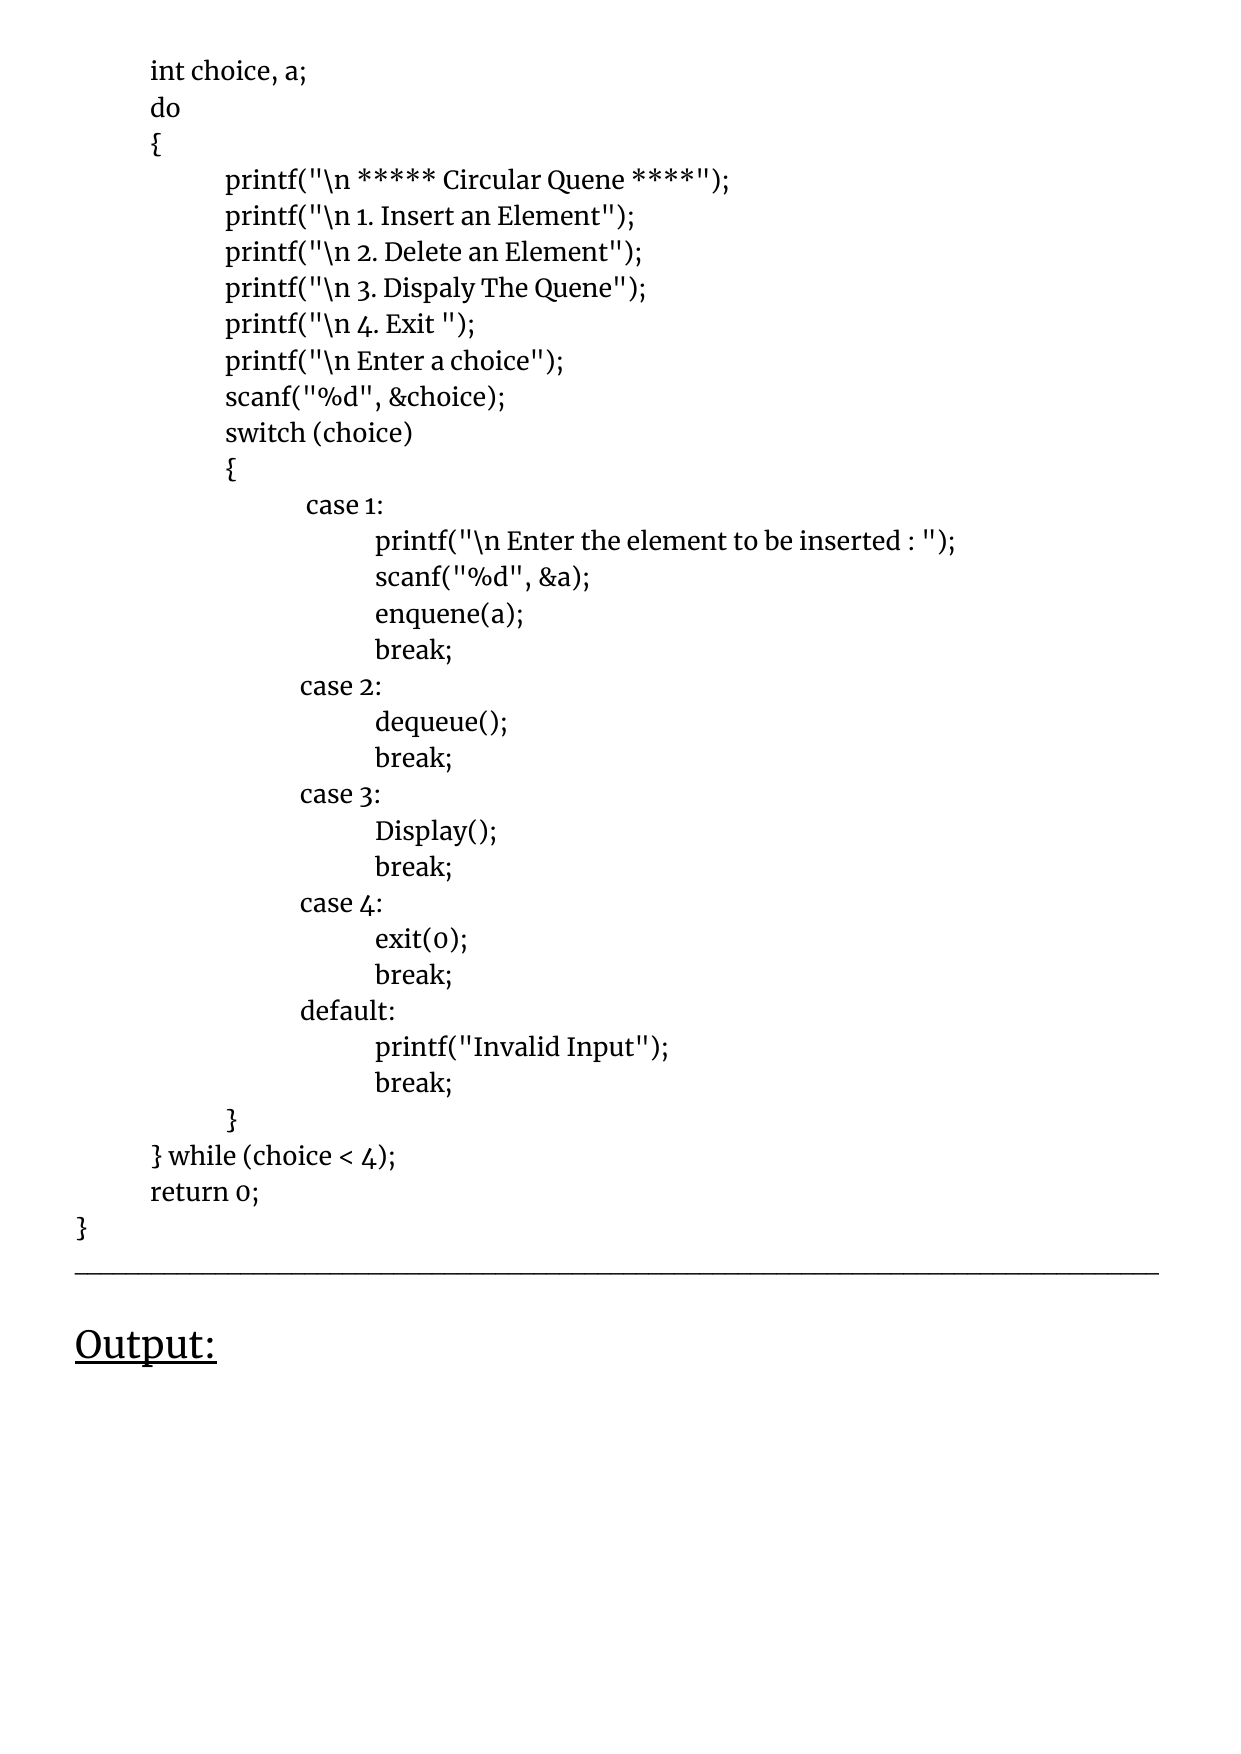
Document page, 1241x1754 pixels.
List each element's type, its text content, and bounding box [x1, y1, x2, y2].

text break; [300, 960, 1162, 991]
text case 3: [300, 779, 1162, 811]
text { [150, 454, 1162, 485]
text int choice, a; [75, 56, 1162, 88]
text printf("\n Enter a choice"); [150, 345, 1162, 377]
text printf("\n ***** Circular Quene ****"); [225, 165, 1162, 196]
text case 4: [225, 888, 1162, 919]
text break; [300, 743, 1162, 774]
text { [75, 128, 1162, 160]
text printf("\n 1. Insert an Element"); [150, 201, 1162, 232]
text break; [300, 634, 1162, 666]
text return 0; [75, 1177, 1162, 1208]
text scanf("%d", &a); [300, 562, 1162, 594]
text default: [225, 996, 1162, 1027]
text printf("\n 4. Exit "); [150, 309, 1162, 341]
text _____________________________________________________________________________________ [75, 1249, 1162, 1275]
text break; [375, 851, 1162, 883]
text printf("\n 2. Delete an Element"); [150, 237, 1162, 268]
text switch (choice) [150, 418, 1162, 449]
text break; [75, 1068, 1162, 1100]
text enquene(a); [300, 598, 1162, 630]
text case 1: [225, 490, 1162, 521]
text Output: [75, 1321, 1162, 1368]
text printf("\n 3. Dispaly The Quene"); [150, 273, 1162, 304]
text do [75, 92, 1162, 124]
text Display(); [300, 815, 1162, 847]
text case 2: [225, 671, 1162, 702]
text } while (choice < 4); [75, 1141, 1162, 1172]
text } [75, 1104, 1162, 1136]
text exit(0); [300, 924, 1162, 955]
text scanf("%d", &choice); [150, 382, 1162, 413]
text printf("\n Enter the element to be inserted : "); [300, 526, 1162, 558]
text dequeue(); [300, 707, 1162, 738]
text } [75, 1213, 1162, 1244]
text printf("Invalid Input"); [300, 1032, 1162, 1064]
